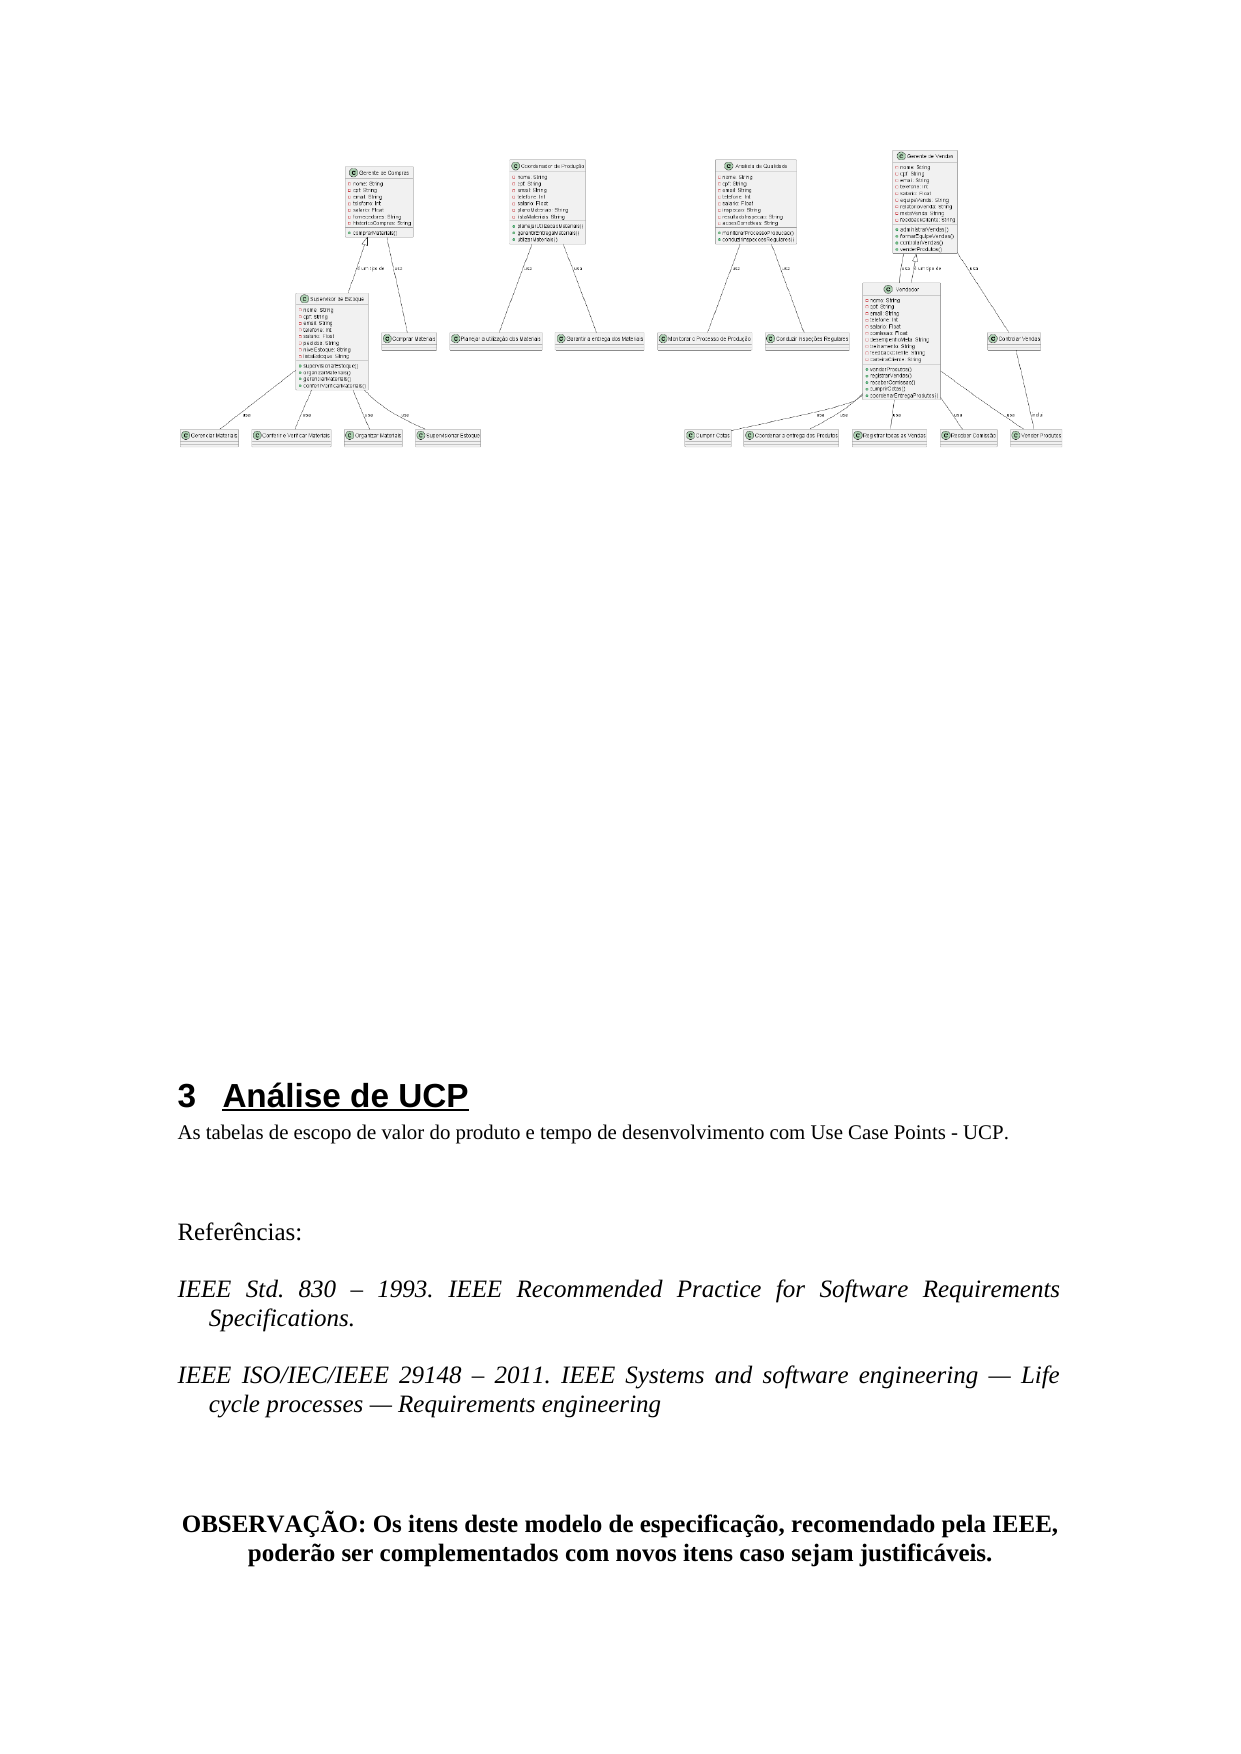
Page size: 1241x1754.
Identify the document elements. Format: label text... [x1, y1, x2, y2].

text OBSERVAÇÃO: Os itens deste modelo de especificação, recomendado pela IEEE, poderão ser complementados com novos itens caso sejam justificáveis. [177, 1509, 1063, 1566]
picture [177, 147, 1064, 449]
subtitle Análise de UCP [177, 1076, 1063, 1114]
title IEEE ISO/IEC/IEEE 29148 – 2011. IEEE Systems and software engineering — Life cycle processes — Requirements engineering [177, 1360, 1063, 1418]
title Referências: [177, 1217, 1063, 1245]
text As tabelas de escopo de valor do produto e tempo de desenvolvimento com Use Case Points - UCP. [177, 1120, 1063, 1144]
title IEEE Std. 830 – 1993. IEEE Recommended Practice for Software Requirements Specifications. [177, 1274, 1063, 1332]
